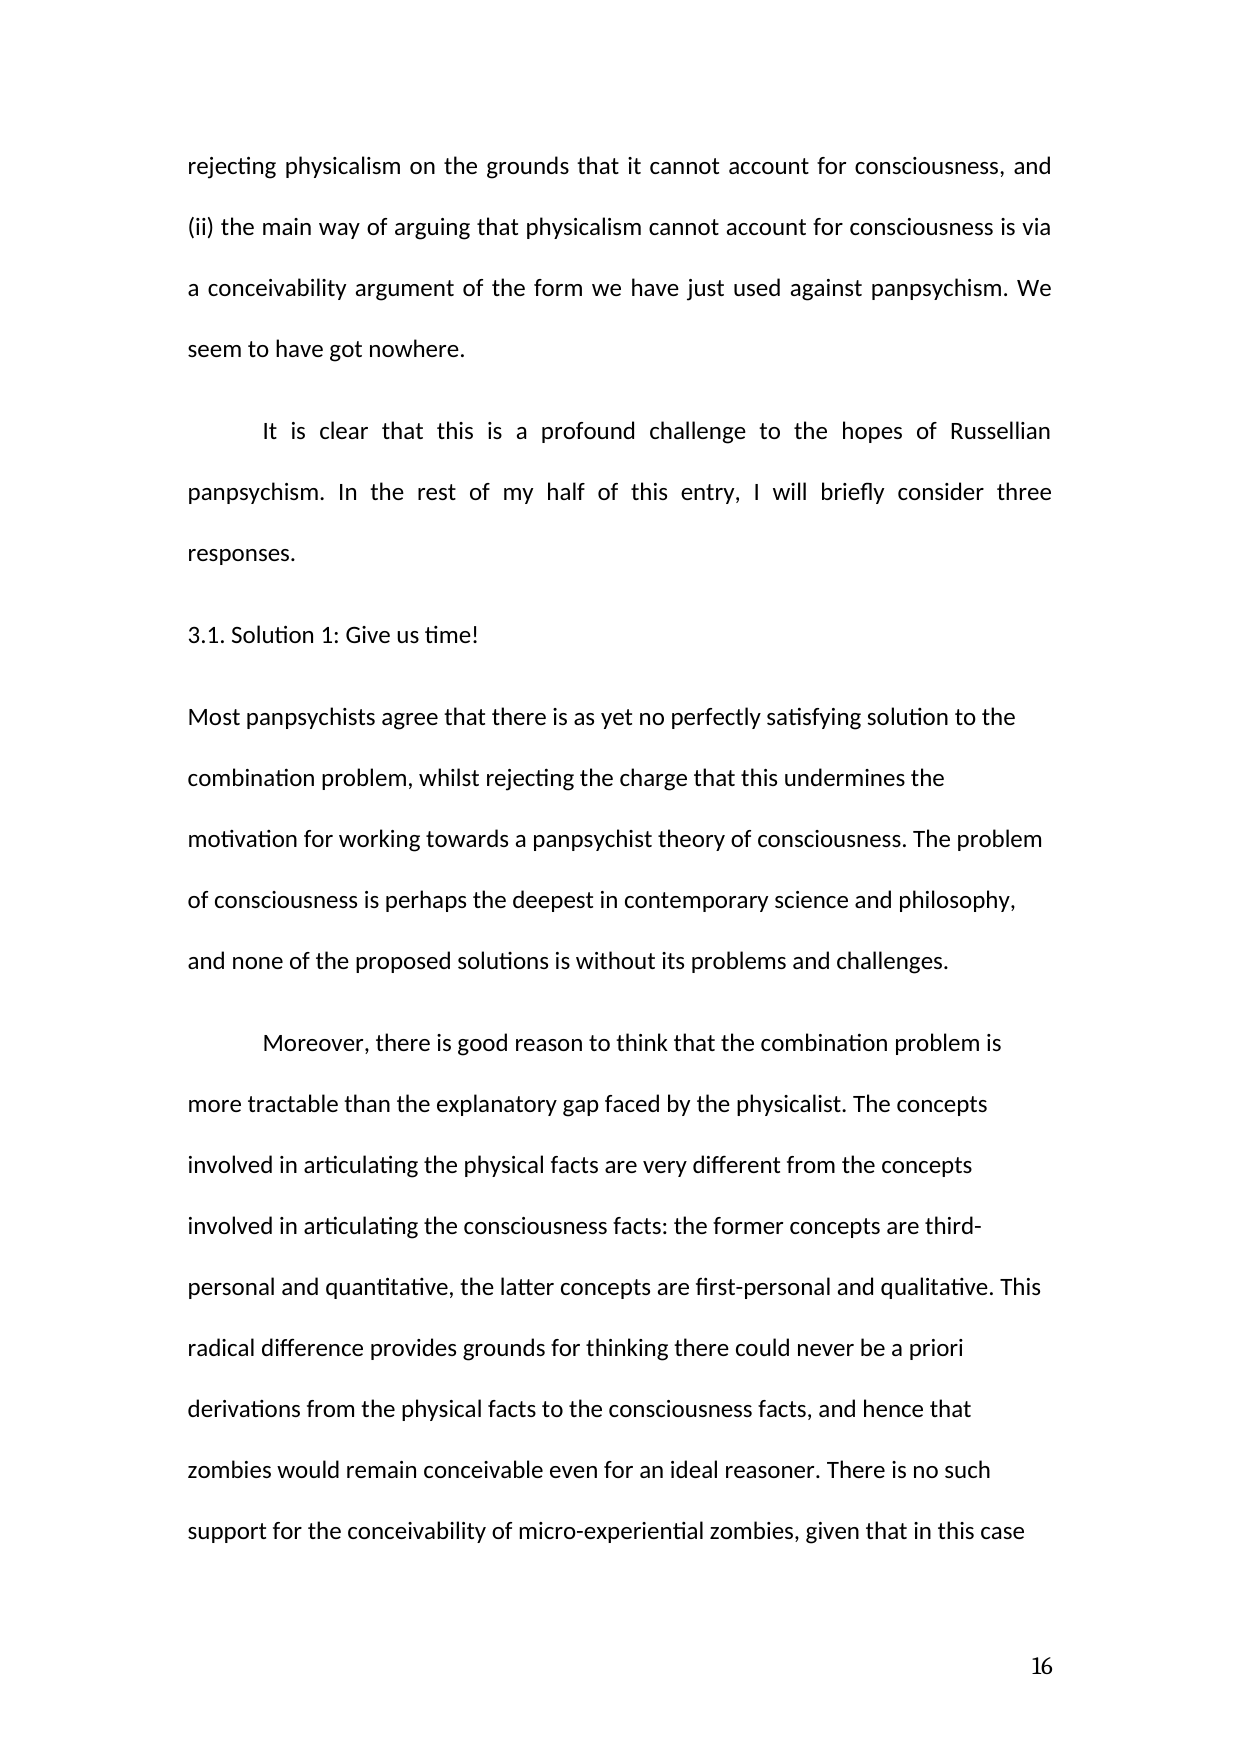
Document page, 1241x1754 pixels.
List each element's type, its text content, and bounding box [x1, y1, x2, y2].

subtitle 3.1. Solution 1: Give us time! [187, 619, 1053, 649]
text Most panpsychists agree that there is as yet no perfectly satisfying solution to the combination problem, whilst rejecting the charge that this undermines the motivation for working towards a panpsychist theory of consciousness. The problem of consciousness is perhaps the deepest in contemporary science and philosophy, and none of the proposed solutions is without its problems and challenges. [187, 701, 1053, 976]
text Such creatures seem to be coherent; from which it would seem to follow that the postulation of conscious subjects at the micro-level sheds no explanatory light on the existence of conscious subjects at the macro-level, undermining the panpsychist’s attempt to account for human consciousness. This is an especially worrying problem for the panpsychist, because (i) a key motivation for panpsychism involves rejecting physicalism on the grounds that it cannot account for consciousness, and (ii) the main way of arguing that physicalism cannot account for consciousness is via a conceivability argument of the form we have just used against panpsychism. We seem to have got nowhere. [187, 150, 1053, 364]
text It is clear that this is a profound challenge to the hopes of Russellian panpsychism. In the rest of my half of this entry, I will briefly consider three responses. [187, 415, 1053, 568]
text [187, 1027, 1053, 1546]
